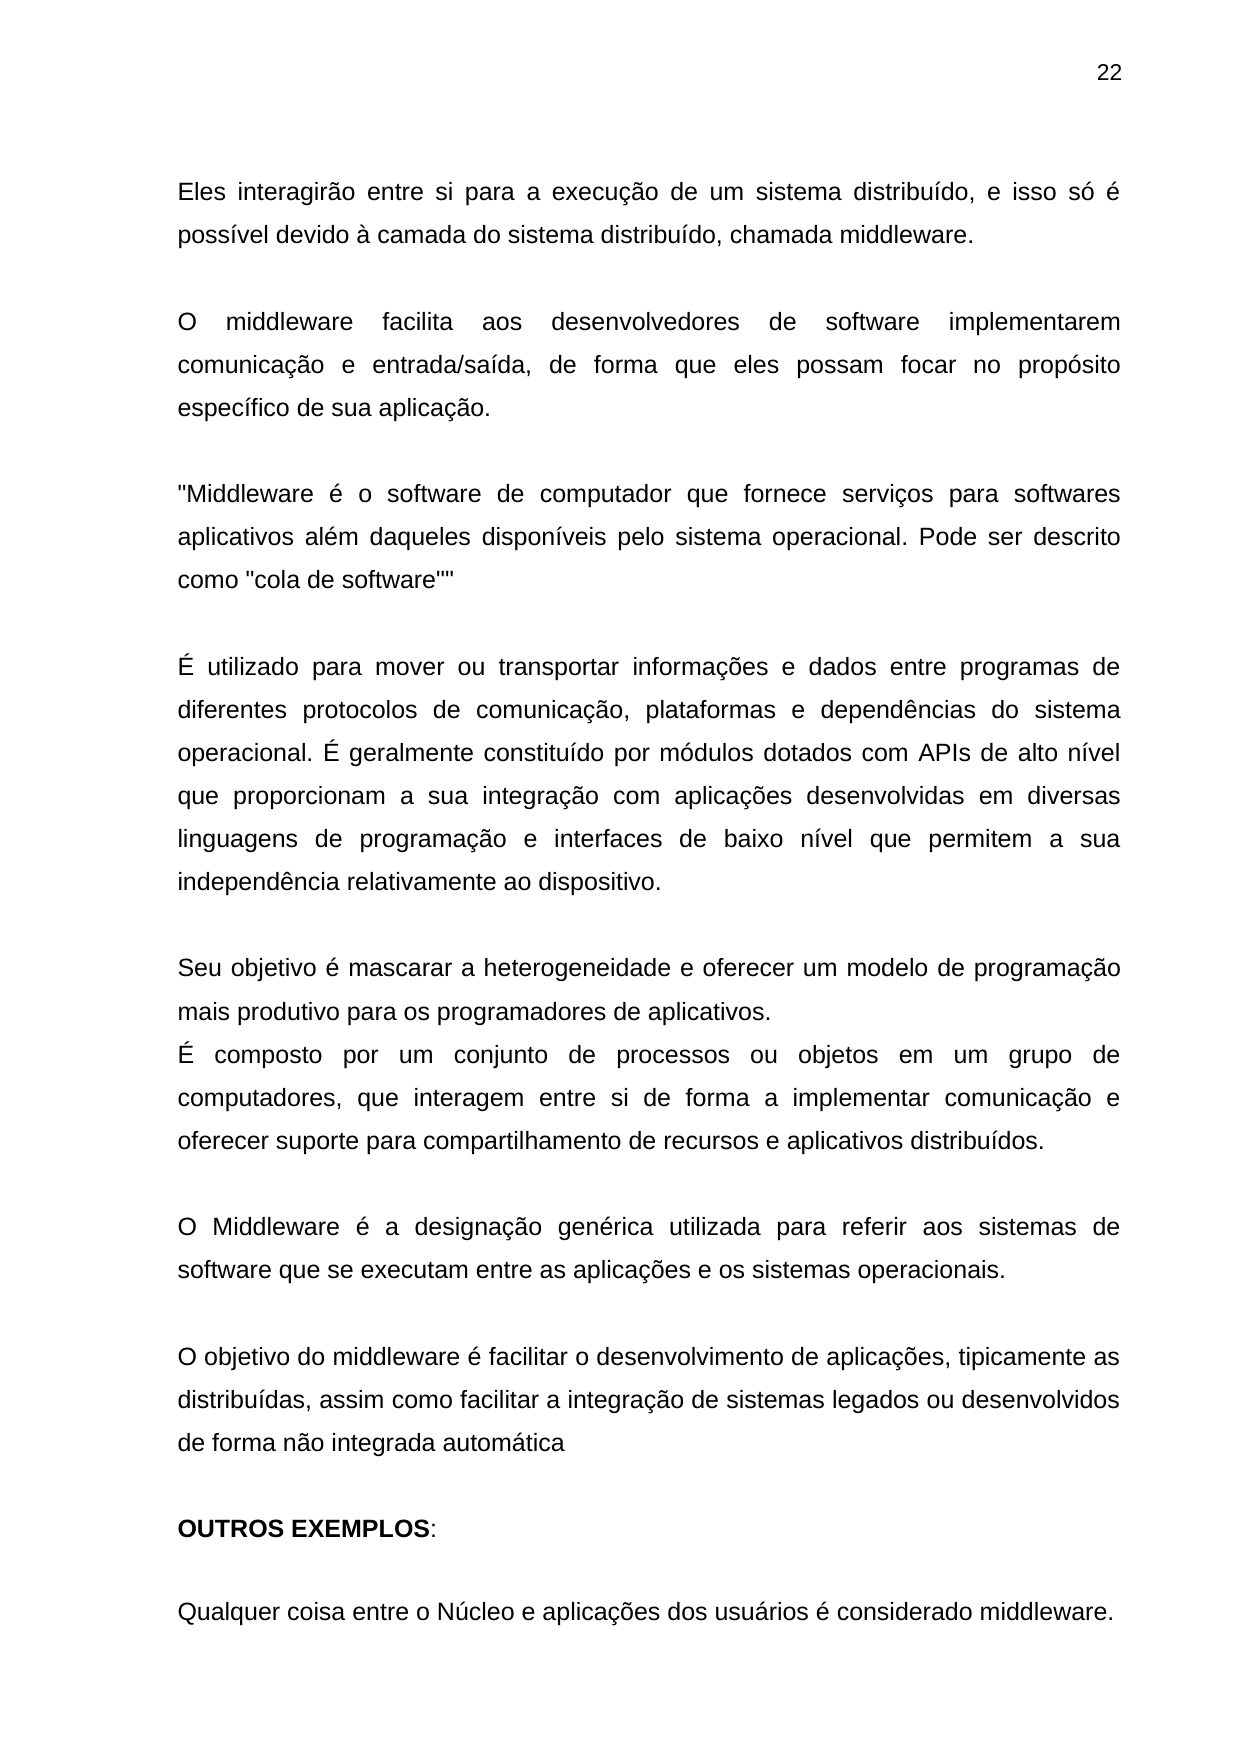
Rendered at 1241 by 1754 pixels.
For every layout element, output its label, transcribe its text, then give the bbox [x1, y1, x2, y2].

text Eles interagirão entre si para a execução de um sistema distribuído, e isso só é possível devido à camada do sistema distribuído, chamada middleware. [177, 177, 1122, 249]
text O middleware facilita aos desenvolvedores de software implementarem comunicação e entrada/saída, de forma que eles possam focar no propósito específico de sua aplicação. [177, 307, 1122, 422]
text É utilizado para mover ou transportar informações e dados entre programas de diferentes protocolos de comunicação, plataformas e dependências do sistema operacional. É geralmente constituído por módulos dotados com APIs de alto nível que proporcionam a sua integração com aplicações desenvolvidas em diversas linguagens de programação e interfaces de baixo nível que permitem a sua independência relativamente ao dispositivo. [177, 652, 1122, 896]
text OUTROS EXEMPLOS: [177, 1514, 1122, 1543]
text "Middleware é o software de computador que fornece serviços para softwares aplicativos além daqueles disponíveis pelo sistema operacional. Pode ser descrito como "cola de software"" [177, 479, 1122, 594]
text O objetivo do middleware é facilitar o desenvolvimento de aplicações, tipicamente as distribuídas, assim como facilitar a integração de sistemas legados ou desenvolvidos de forma não integrada automática [177, 1342, 1122, 1457]
text É composto por um conjunto de processos ou objetos em um grupo de computadores, que interagem entre si de forma a implementar comunicação e oferecer suporte para compartilhamento de recursos e aplicativos distribuídos. [177, 1040, 1122, 1155]
text Seu objetivo é mascarar a heterogeneidade e oferecer um modelo de programação mais produtivo para os programadores de aplicativos. [177, 953, 1122, 1025]
text Qualquer coisa entre o Núcleo e aplicações dos usuários é considerado middleware. [177, 1597, 1122, 1625]
text O Middleware é a designação genérica utilizada para referir aos sistemas de software que se executam entre as aplicações e os sistemas operacionais. [177, 1212, 1122, 1284]
